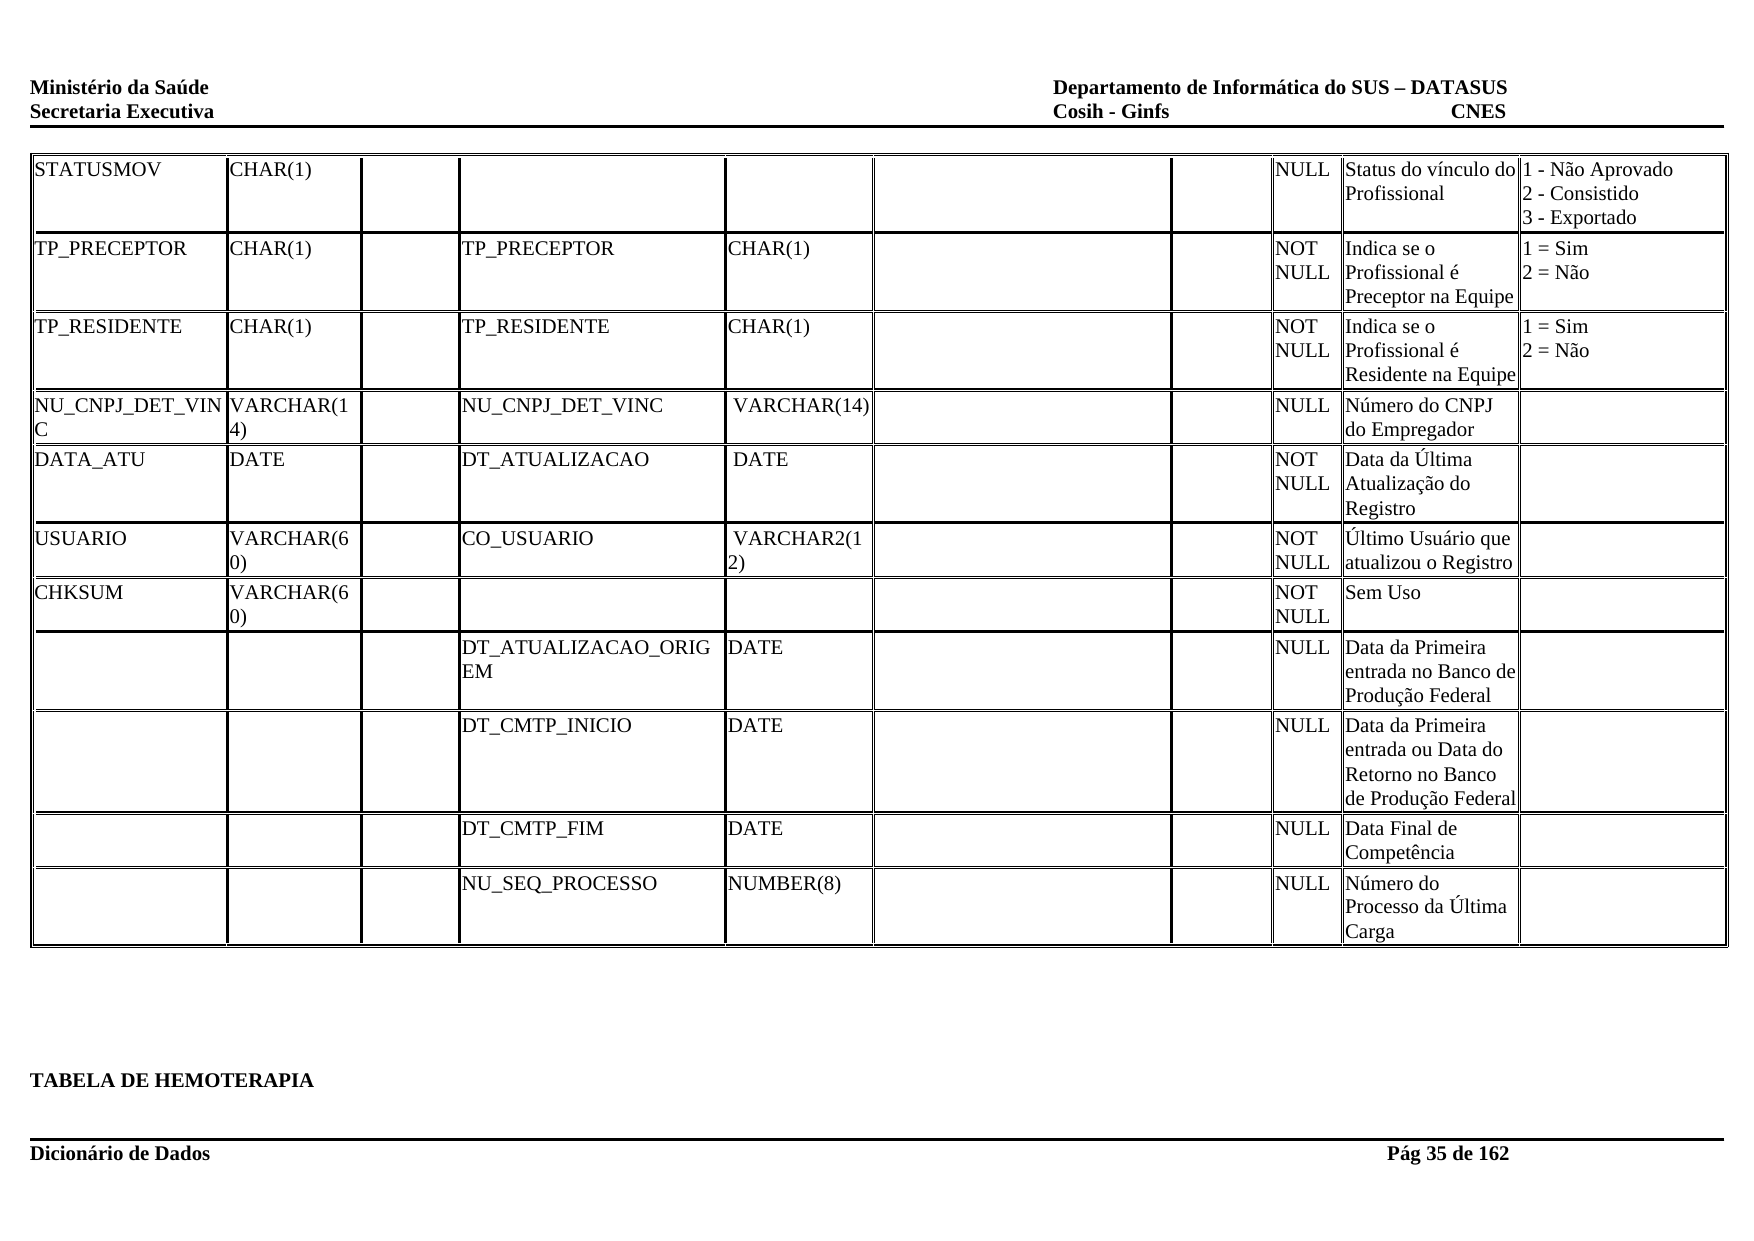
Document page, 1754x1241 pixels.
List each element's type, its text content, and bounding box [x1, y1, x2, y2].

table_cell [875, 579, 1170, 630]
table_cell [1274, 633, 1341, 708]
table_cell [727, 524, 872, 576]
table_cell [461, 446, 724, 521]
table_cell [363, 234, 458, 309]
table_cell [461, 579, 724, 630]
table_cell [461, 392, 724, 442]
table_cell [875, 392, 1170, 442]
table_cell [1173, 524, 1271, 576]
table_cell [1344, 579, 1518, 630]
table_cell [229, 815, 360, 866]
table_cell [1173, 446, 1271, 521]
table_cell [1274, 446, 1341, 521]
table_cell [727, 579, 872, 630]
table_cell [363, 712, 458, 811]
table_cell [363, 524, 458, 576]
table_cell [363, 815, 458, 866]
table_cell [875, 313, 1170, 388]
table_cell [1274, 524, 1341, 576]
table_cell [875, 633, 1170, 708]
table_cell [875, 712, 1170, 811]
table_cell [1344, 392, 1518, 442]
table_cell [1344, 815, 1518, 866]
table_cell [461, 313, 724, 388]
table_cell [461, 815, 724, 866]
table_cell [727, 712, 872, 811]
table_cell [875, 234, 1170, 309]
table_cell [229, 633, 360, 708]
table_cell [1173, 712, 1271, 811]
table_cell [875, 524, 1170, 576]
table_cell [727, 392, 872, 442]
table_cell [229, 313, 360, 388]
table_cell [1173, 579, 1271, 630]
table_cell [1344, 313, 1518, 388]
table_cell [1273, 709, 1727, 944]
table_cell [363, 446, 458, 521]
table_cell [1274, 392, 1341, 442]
text TABELA DE HEMOTERAPIA [29, 1068, 1724, 1092]
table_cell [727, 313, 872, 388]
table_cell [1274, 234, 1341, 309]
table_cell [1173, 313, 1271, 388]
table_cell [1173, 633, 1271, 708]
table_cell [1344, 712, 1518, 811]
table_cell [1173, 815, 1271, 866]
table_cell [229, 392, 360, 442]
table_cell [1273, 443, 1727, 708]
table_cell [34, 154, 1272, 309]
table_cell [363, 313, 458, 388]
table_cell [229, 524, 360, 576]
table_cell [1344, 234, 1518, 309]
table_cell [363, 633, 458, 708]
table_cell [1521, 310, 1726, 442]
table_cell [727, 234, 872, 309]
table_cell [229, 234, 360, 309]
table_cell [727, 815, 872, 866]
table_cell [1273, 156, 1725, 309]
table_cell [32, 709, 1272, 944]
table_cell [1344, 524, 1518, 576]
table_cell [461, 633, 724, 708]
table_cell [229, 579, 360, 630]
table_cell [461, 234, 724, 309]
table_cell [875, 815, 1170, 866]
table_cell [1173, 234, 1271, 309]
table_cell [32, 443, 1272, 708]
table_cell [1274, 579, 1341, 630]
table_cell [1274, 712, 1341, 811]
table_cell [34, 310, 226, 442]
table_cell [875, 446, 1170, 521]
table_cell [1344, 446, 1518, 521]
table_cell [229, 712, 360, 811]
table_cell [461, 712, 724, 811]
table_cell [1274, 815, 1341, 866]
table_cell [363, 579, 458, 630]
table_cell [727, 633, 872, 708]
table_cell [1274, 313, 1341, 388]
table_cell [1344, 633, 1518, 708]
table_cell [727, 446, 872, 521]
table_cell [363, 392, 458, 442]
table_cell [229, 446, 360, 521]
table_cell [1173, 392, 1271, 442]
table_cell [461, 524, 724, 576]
